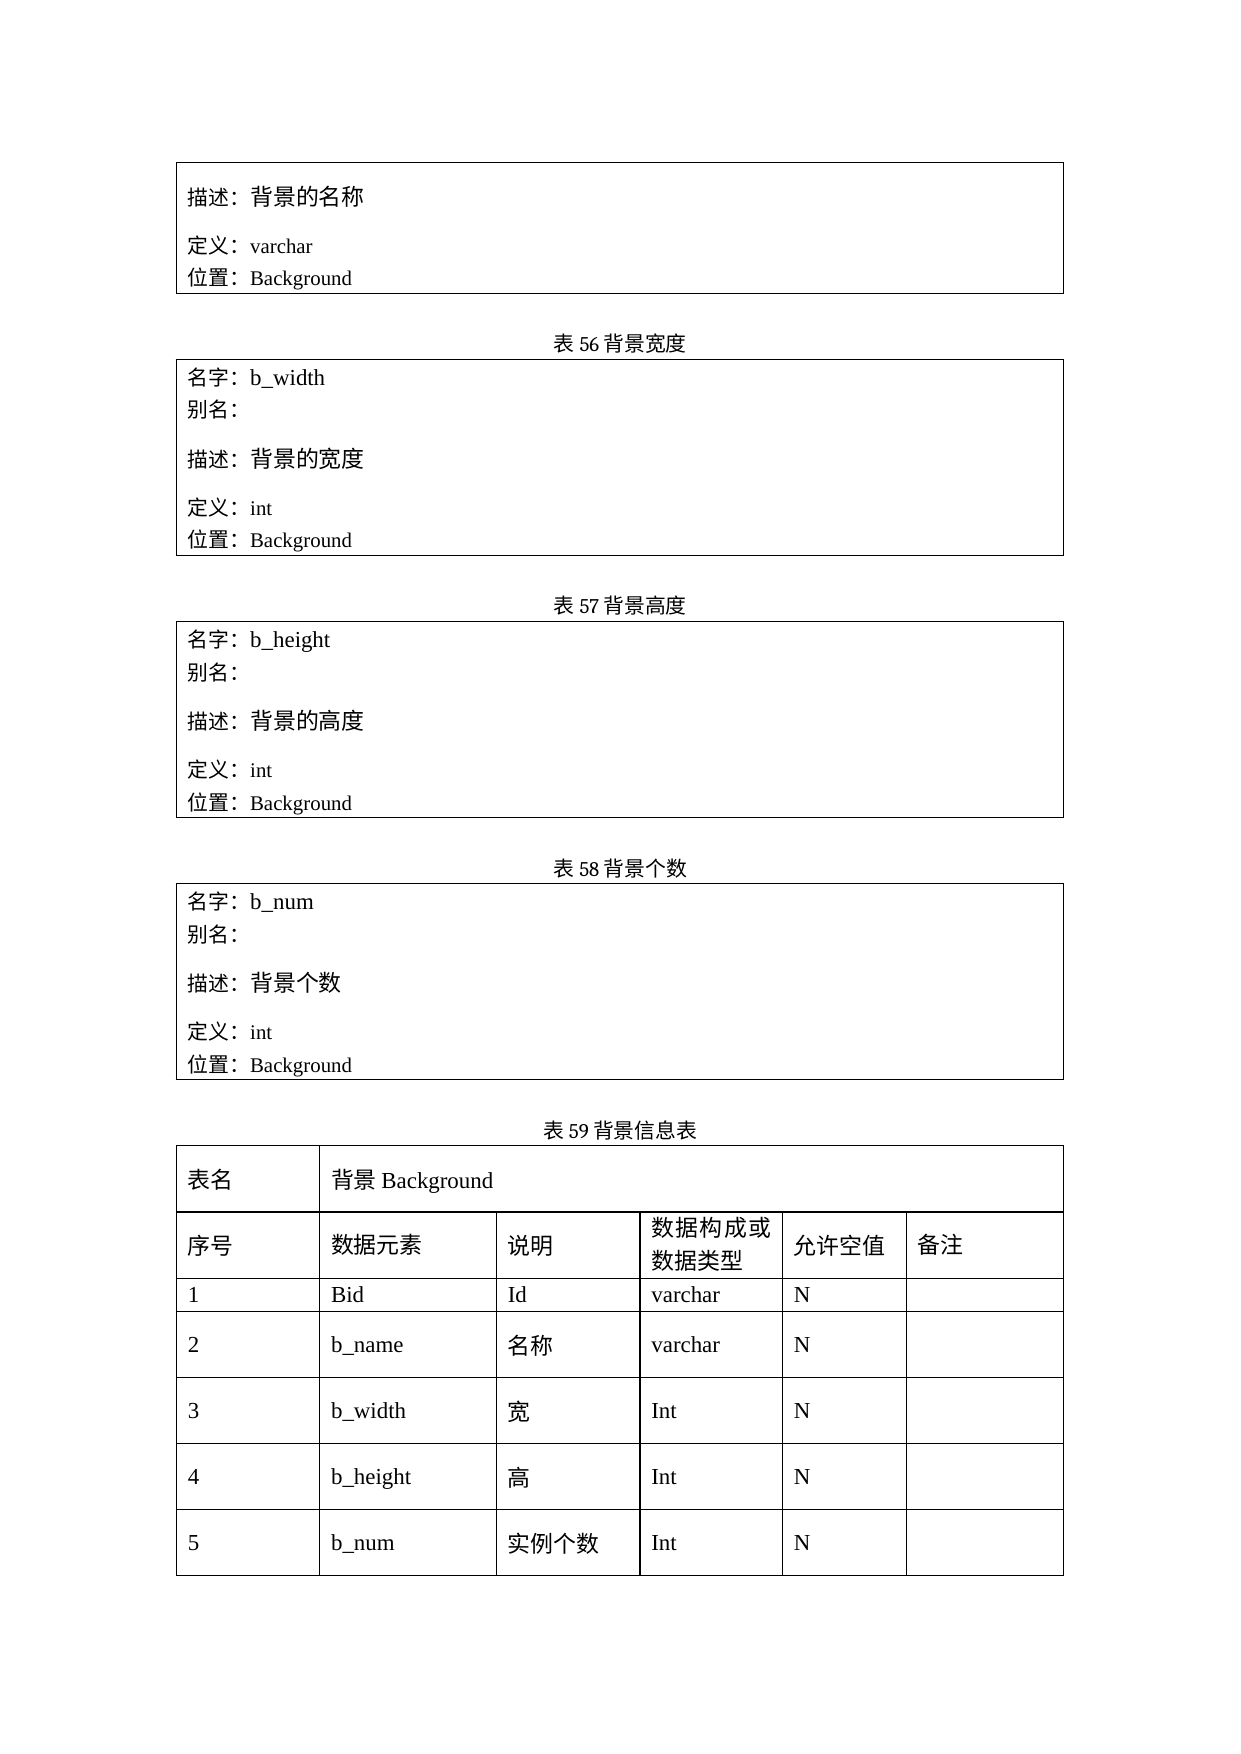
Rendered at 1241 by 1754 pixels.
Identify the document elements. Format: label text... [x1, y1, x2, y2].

table_cell 序号 [177, 1213, 319, 1277]
table_header 名字：b_width 别名： 描述：背景的宽度 定义：int 位置：Background [177, 360, 1063, 555]
table_header 名字：b_height 别名： 描述：背景的高度 定义：int 位置：Background [177, 622, 1063, 817]
table_cell N [783, 1510, 906, 1575]
table_cell 允许空值 [783, 1213, 906, 1277]
table_cell [907, 1444, 1063, 1509]
table_cell 4 [177, 1444, 319, 1509]
table_cell Bid [320, 1279, 496, 1311]
table_cell Int [641, 1444, 782, 1509]
table_cell b_height [320, 1444, 496, 1509]
table_cell Int [641, 1510, 782, 1575]
table_cell b_num [320, 1510, 496, 1575]
table_cell 宽 [497, 1378, 639, 1443]
table_cell b_width [320, 1378, 496, 1443]
table_cell Id [497, 1279, 639, 1311]
table_cell [907, 1279, 1063, 1311]
table_cell N [783, 1312, 906, 1377]
table_cell 5 [177, 1510, 319, 1575]
table_cell 3 [177, 1378, 319, 1443]
table_header 表名 [177, 1146, 319, 1211]
table_cell 1 [177, 1279, 319, 1311]
table_cell 2 [177, 1312, 319, 1377]
table_cell 高 [497, 1444, 639, 1509]
table_cell 名称 [497, 1312, 639, 1377]
table_cell varchar [641, 1279, 782, 1311]
table_cell 实例个数 [497, 1510, 639, 1575]
table_cell [907, 1378, 1063, 1443]
table_header 名字：b_num 别名： 描述：背景个数 定义：int 位置：Background [177, 884, 1063, 1079]
table_cell b_name [320, 1312, 496, 1377]
table_cell 备注 [907, 1213, 1063, 1277]
table_cell Int [641, 1378, 782, 1443]
table_cell N [783, 1279, 906, 1311]
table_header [177, 163, 1063, 293]
table_cell 说明 [497, 1213, 639, 1277]
table_cell [907, 1510, 1063, 1575]
table_cell [907, 1312, 1063, 1377]
table_cell N [783, 1444, 906, 1509]
table_cell 数据元素 [320, 1213, 496, 1277]
table_cell 数据构成或数据类型 [641, 1213, 782, 1277]
table_cell N [783, 1378, 906, 1443]
table_header 背景Background [320, 1146, 1063, 1211]
table_cell varchar [641, 1312, 782, 1377]
